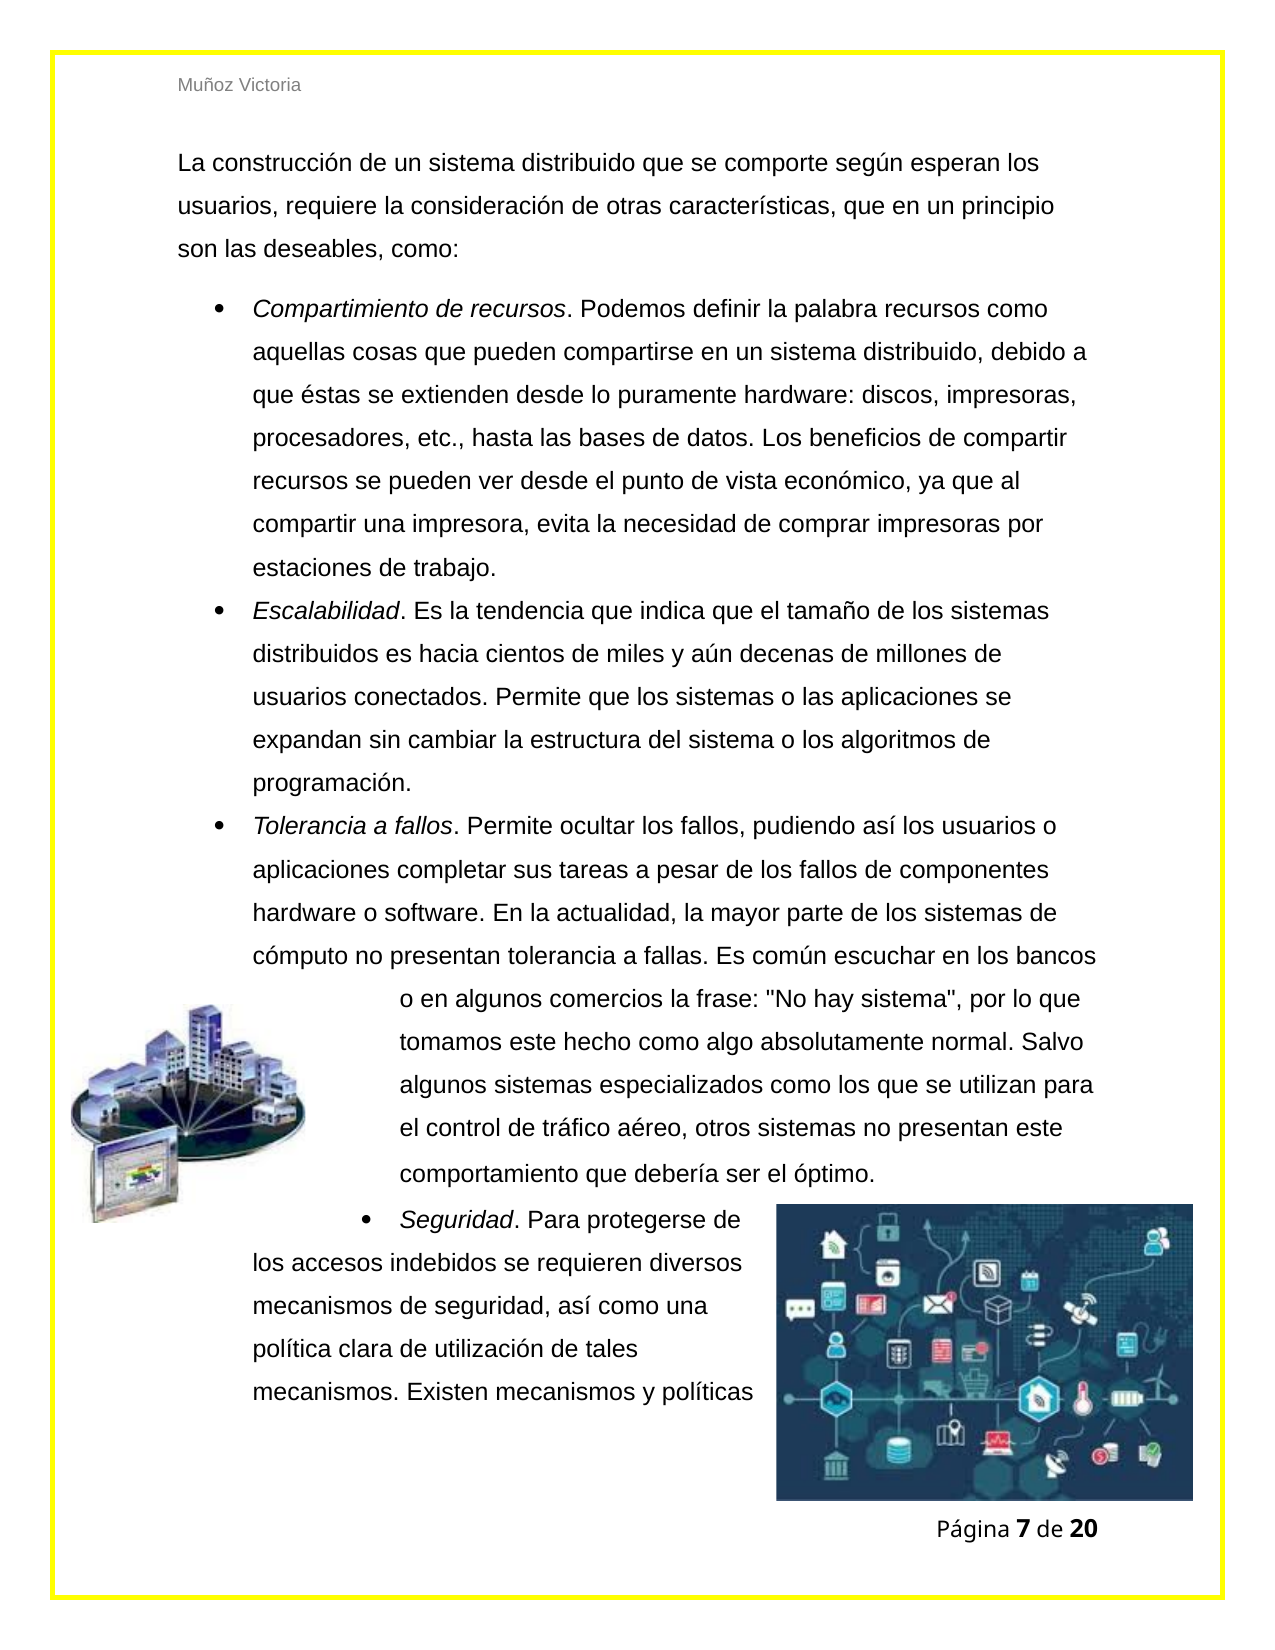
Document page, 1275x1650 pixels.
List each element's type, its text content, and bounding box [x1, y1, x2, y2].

list Compartimiento de recursos. Podemos definir la palabra recursos como aquellas cosas que pueden compartirse en un sistema distribuido, debido a que éstas se extienden desde lo puramente hardware: discos, impresoras, procesadores, etc., hasta las bases de datos. Los beneficios de compartir recursos se pueden ver desde el punto de vista económico, ya que al compartir una impresora, evita la necesidad de comprar impresoras por estaciones de trabajo. [215, 294, 1098, 581]
list Escalabilidad. Es la tendencia que indica que el tamaño de los sistemas distribuidos es hacia cientos de miles y aún decenas de millones de usuarios conectados. Permite que los sistemas o las aplicaciones se expandan sin cambiar la estructura del sistema o los algoritmos de programación. [215, 596, 1098, 797]
text La construcción de un sistema distribuido que se comporte según esperan los usuarios, requiere la consideración de otras características, que en un principio son las deseables, como: [177, 148, 1098, 263]
list Tolerancia a fallos. Permite ocultar los fallos, pudiendo así los usuarios o aplicaciones completar sus tareas a pesar de los fallos de componentes hardware o software. En la actualidad, la mayor parte de los sistemas de cómputo no presentan tolerancia a fallas. Es común escuchar en los bancos o en algunos comercios la frase: "No hay sistema", por lo que tomamos este hecho como algo absolutamente normal. Salvo algunos sistemas especializados como los que se utilizan para el control de tráfico aéreo, otros sistemas no presentan este comportamiento que debería ser el óptimo. [215, 811, 1098, 1189]
picture [776, 1204, 1193, 1501]
picture [70, 1004, 306, 1223]
